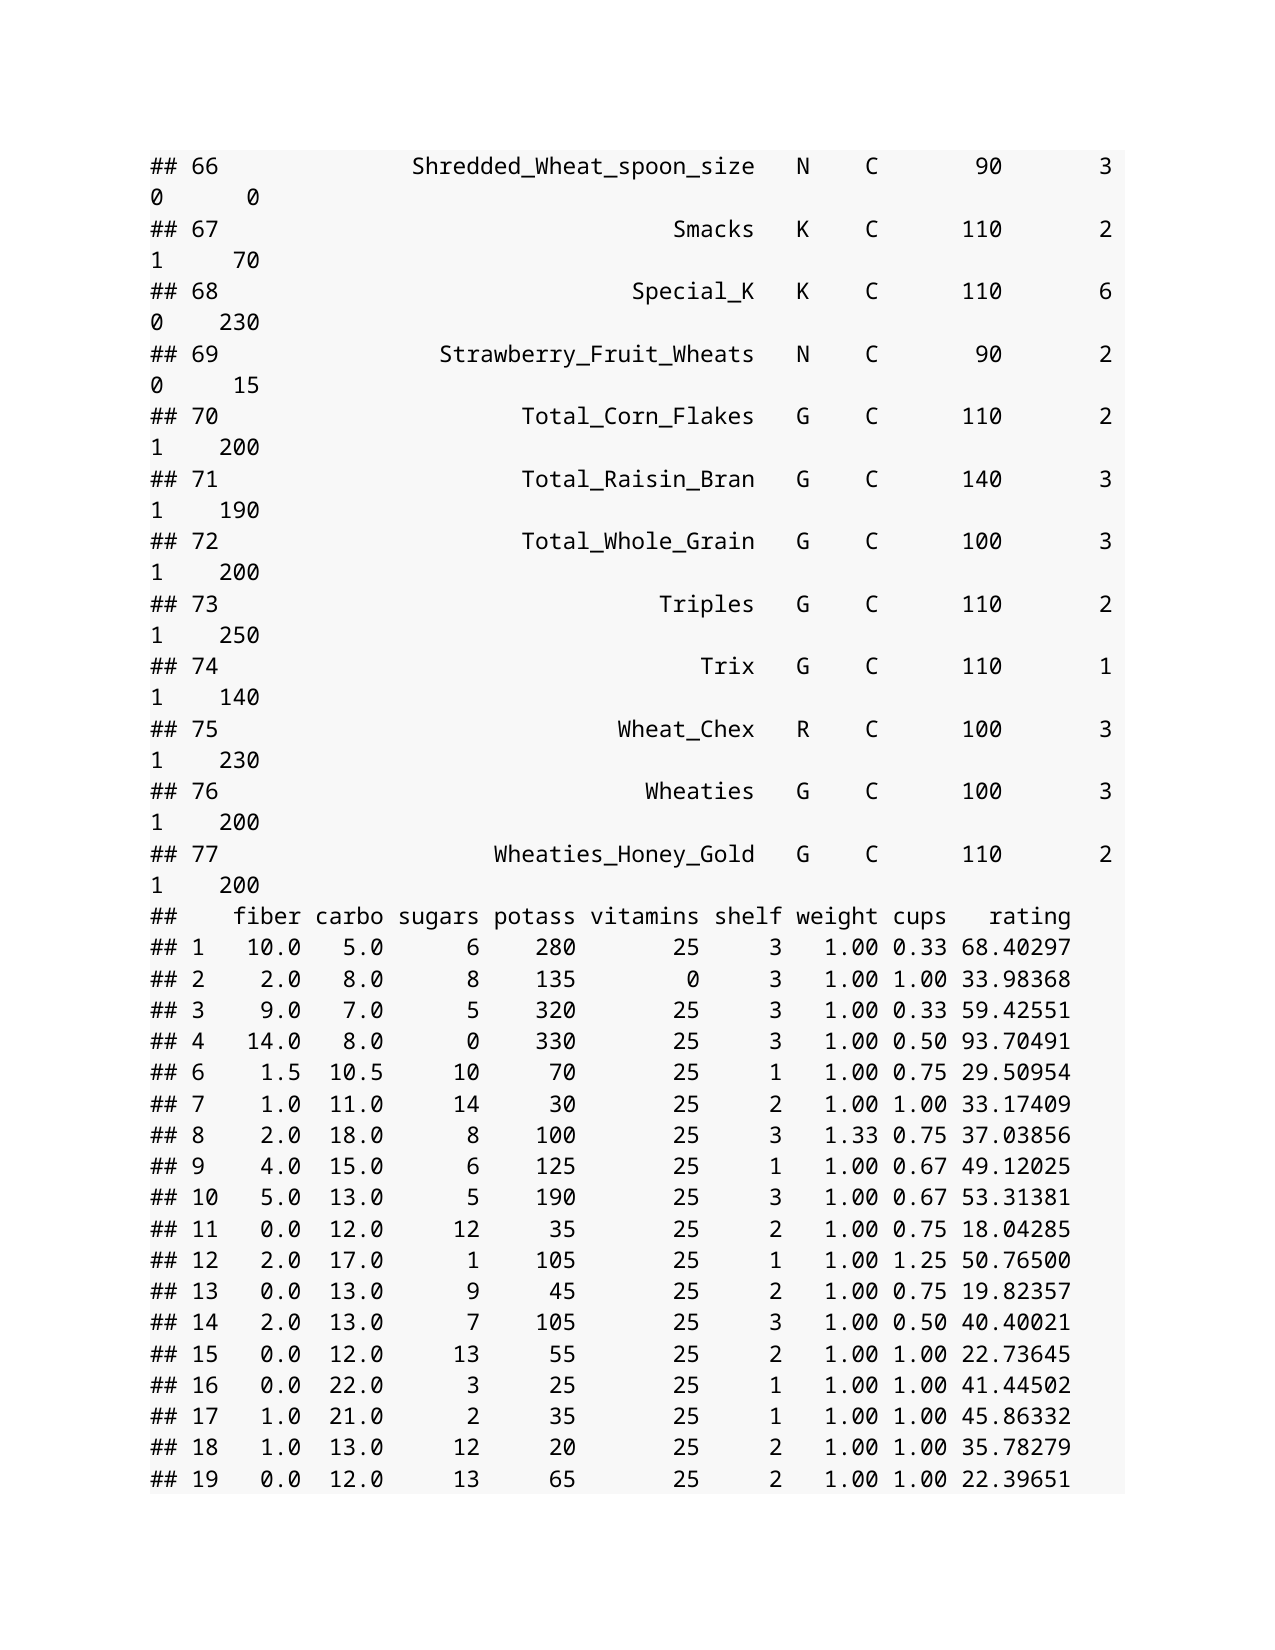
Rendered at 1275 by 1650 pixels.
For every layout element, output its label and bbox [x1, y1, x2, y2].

text [150, 150, 1125, 1494]
